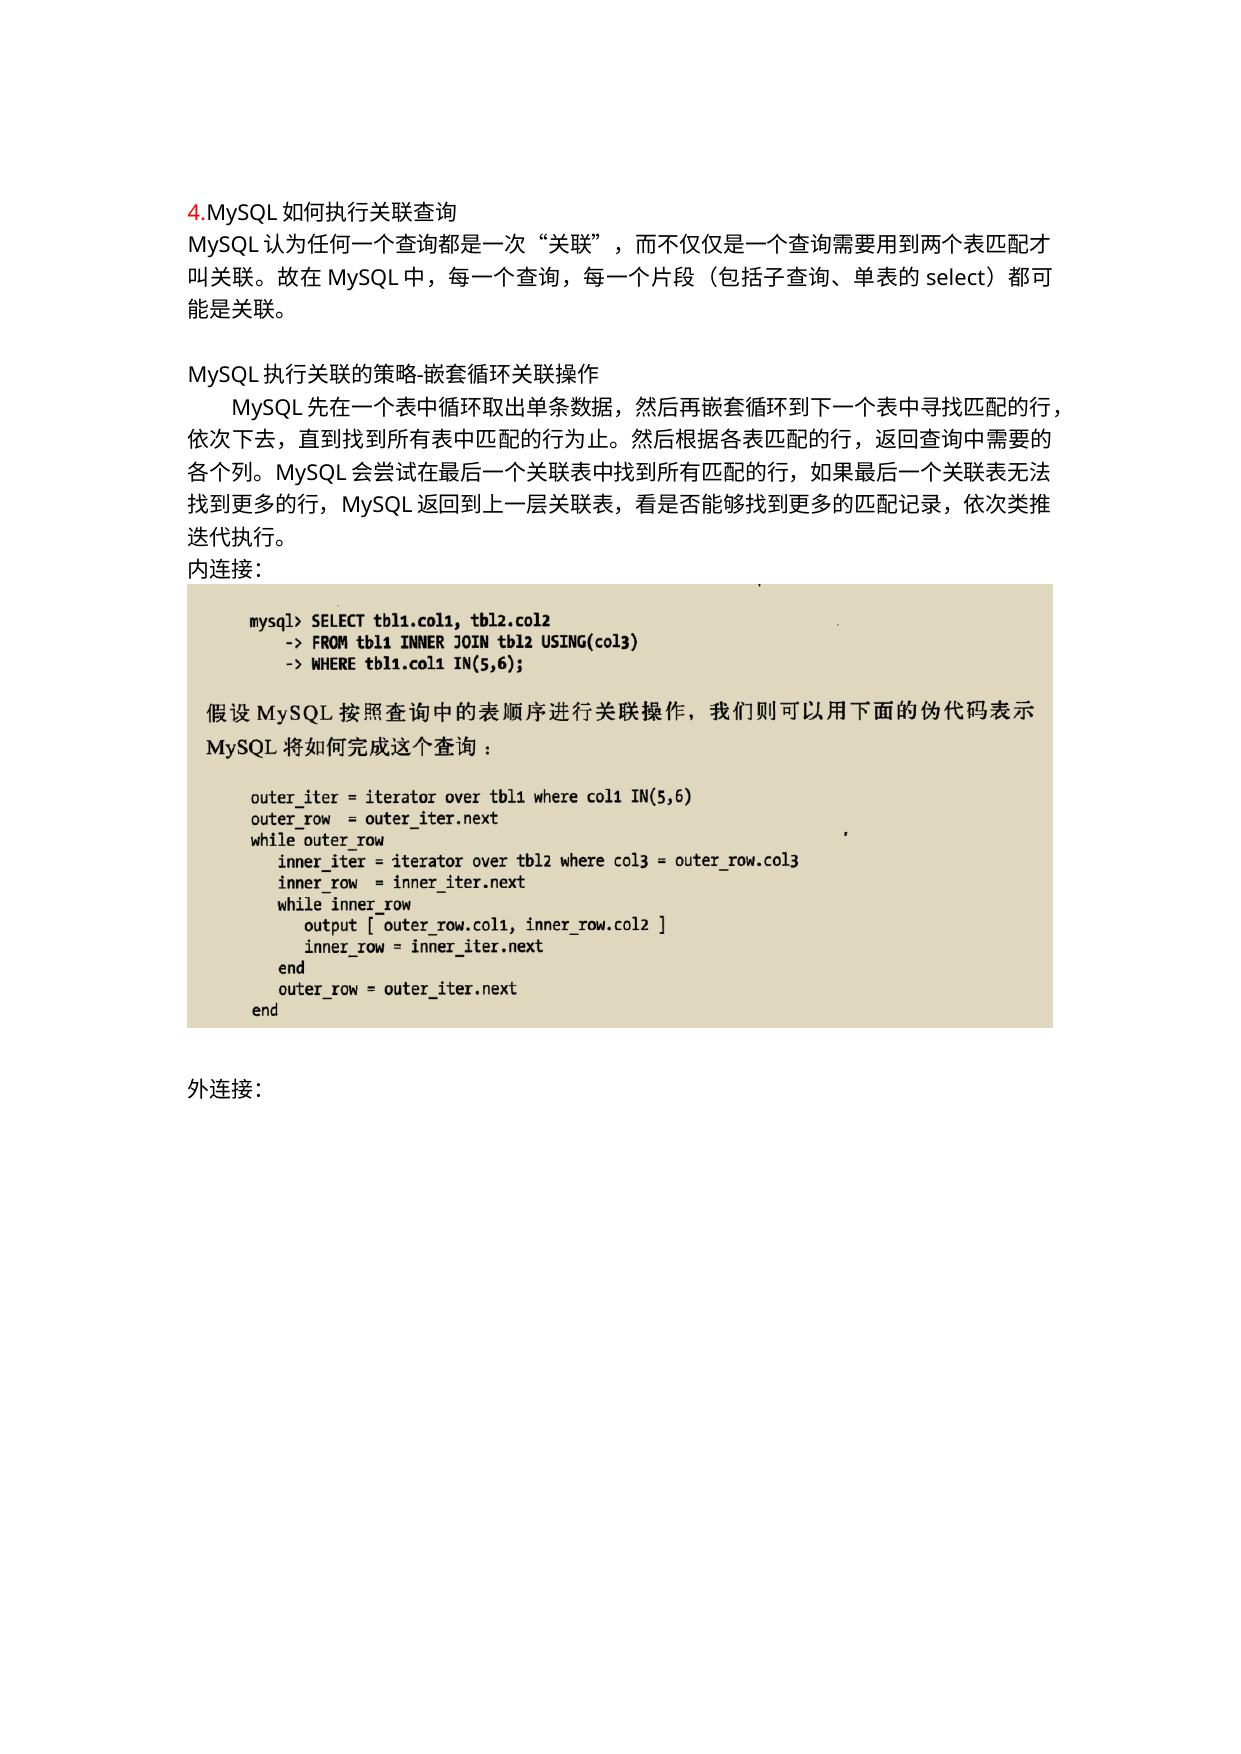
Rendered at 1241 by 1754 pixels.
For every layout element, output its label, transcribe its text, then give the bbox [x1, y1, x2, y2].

text 外连接： [187, 1072, 1053, 1104]
text MySQL执行关联的策略-嵌套循环关联操作 [187, 357, 1053, 389]
text MySQL先在一个表中循环取出单条数据，然后再嵌套循环到下一个表中寻找匹配的行，依次下去，直到找到所有表中匹配的行为止。然后根据各表匹配的行，返回查询中需要的各个列。MySQL会尝试在最后一个关联表中找到所有匹配的行，如果最后一个关联表无法找到更多的行，MySQL返回到上一层关联表，看是否能够找到更多的匹配记录，依次类推迭代执行。 [187, 389, 1053, 552]
text 4.MySQL如何执行关联查询 [187, 194, 1053, 227]
text MySQL认为任何一个查询都是一次“关联”，而不仅仅是一个查询需要用到两个表匹配才叫关联。故在MySQL中，每一个查询，每一个片段（包括子查询、单表的select）都可能是关联。 [187, 227, 1053, 324]
text 内连接： [187, 552, 1053, 584]
picture [187, 584, 1053, 1028]
